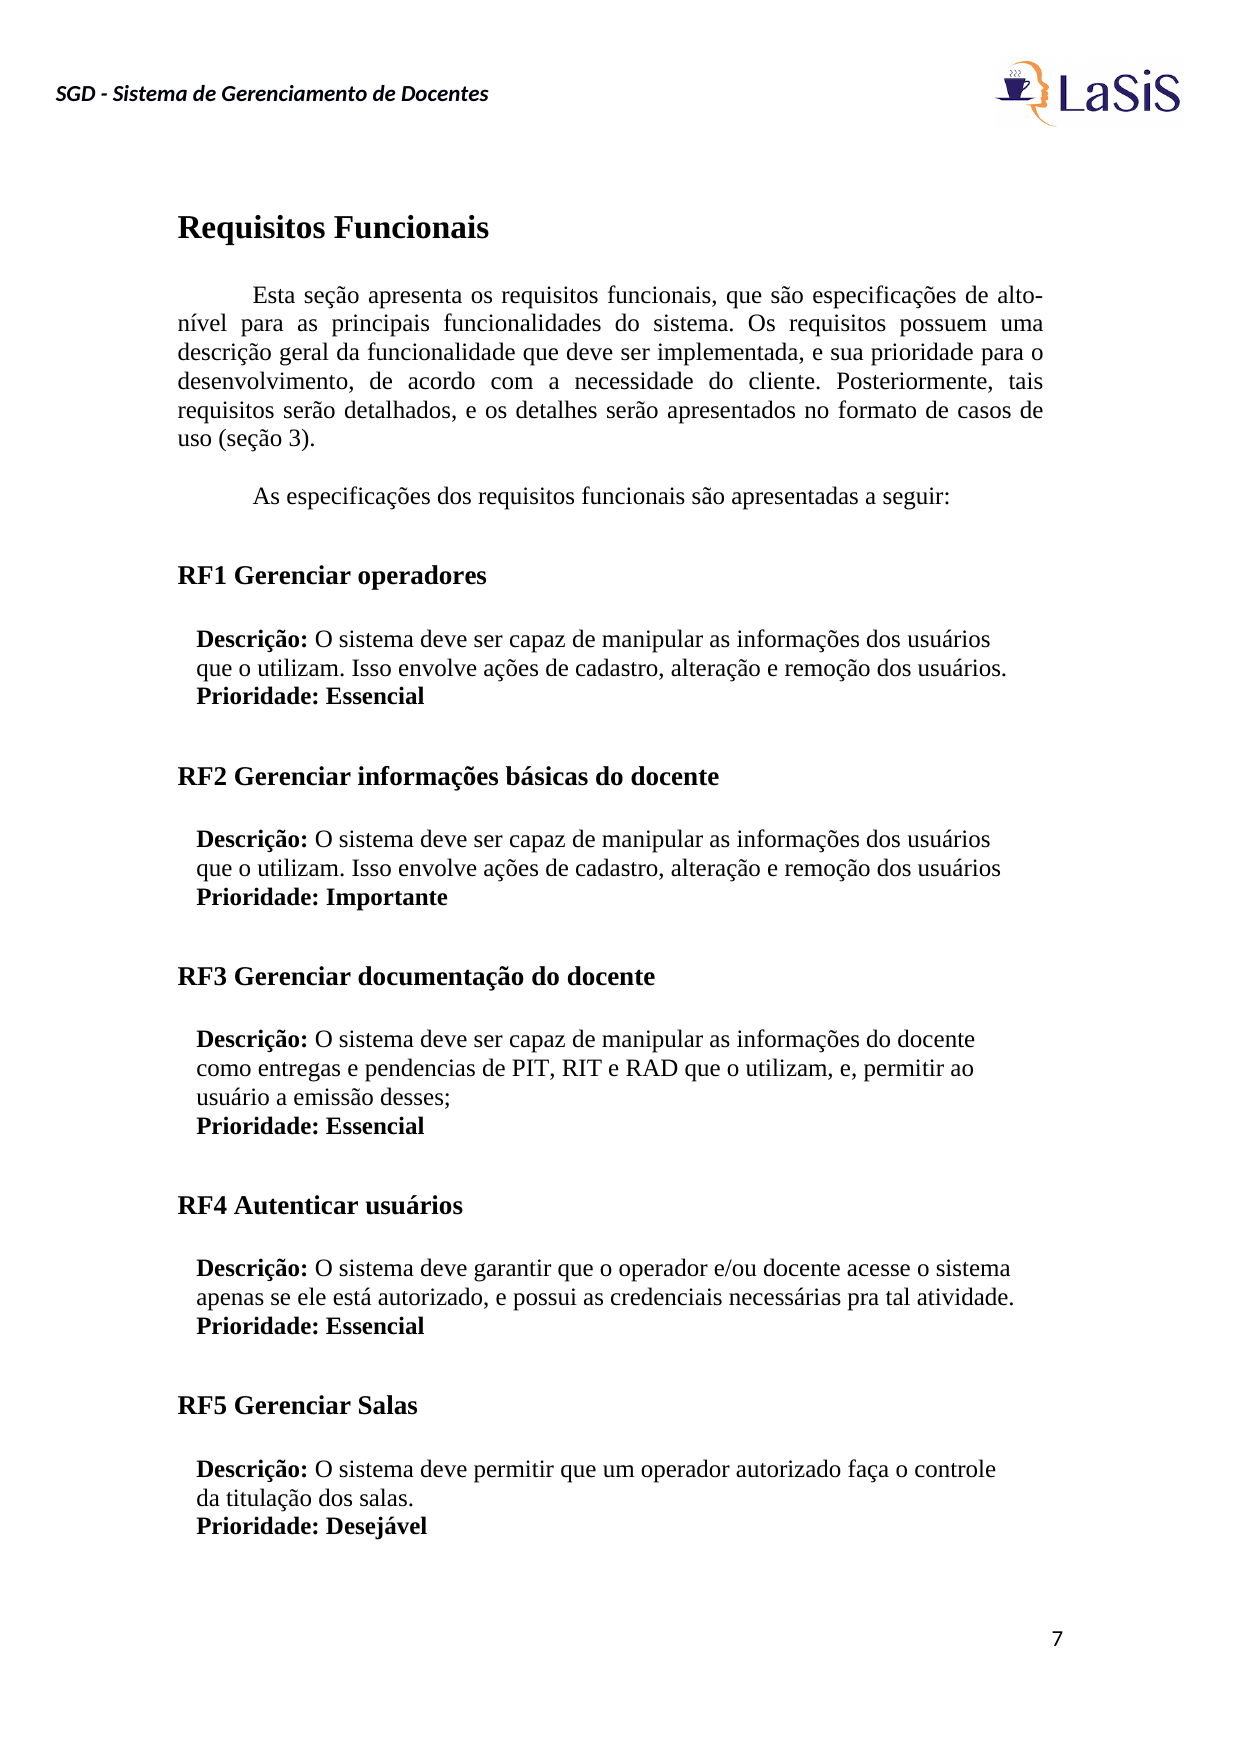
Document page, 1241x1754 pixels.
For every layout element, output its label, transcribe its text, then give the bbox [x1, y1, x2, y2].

text Prioridade: Importante [196, 882, 1063, 910]
text Descrição: O sistema deve ser capaz de manipular as informações dos usuários que o utilizam. Isso envolve ações de cadastro, alteração e remoção dos usuários [196, 824, 1017, 882]
text Prioridade: Essencial [196, 1311, 1063, 1340]
subtitle RF4 Autenticar usuários [177, 1189, 1063, 1220]
text Descrição: O sistema deve garantir que o operador e/ou docente acesse o sistema apenas se ele está autorizado, e possui as credenciais necessárias pra tal atividade. [196, 1253, 1061, 1311]
text Descrição: O sistema deve ser capaz de manipular as informações dos usuários que o utilizam. Isso envolve ações de cadastro, alteração e remoção dos usuários. [196, 624, 1017, 681]
text Prioridade: Essencial [196, 1111, 1063, 1139]
subtitle RF1 Gerenciar operadores [177, 559, 1063, 591]
text As especificações dos requisitos funcionais são apresentadas a seguir: [177, 481, 1063, 510]
picture [992, 57, 1184, 129]
text Descrição: O sistema deve permitir que um operador autorizado faça o controle da titulação dos salas. [196, 1454, 1001, 1511]
subtitle RF5 Gerenciar Salas [177, 1389, 1063, 1421]
subtitle Requisitos Funcionais [177, 207, 1063, 245]
text Prioridade: Desejável [196, 1511, 1063, 1540]
text Esta seção apresenta os requisitos funcionais, que são especificações de alto-nível para as principais funcionalidades do sistema. Os requisitos possuem uma descrição geral da funcionalidade que deve ser implementada, e sua prioridade para o desenvolvimento, de acordo com a necessidade do cliente. Posteriormente, tais requisitos serão detalhados, e os detalhes serão apresentados no formato de casos de uso (seção 3). [177, 280, 1044, 452]
text Descrição: O sistema deve ser capaz de manipular as informações do docente como entregas e pendencias de PIT, RIT e RAD que o utilizam, e, permitir ao usuário a emissão desses; [196, 1024, 1013, 1111]
subtitle RF3 Gerenciar documentação do docente [177, 960, 1063, 991]
subtitle RF2 Gerenciar informações básicas do docente [177, 760, 1063, 791]
text Prioridade: Essencial [196, 681, 1063, 710]
